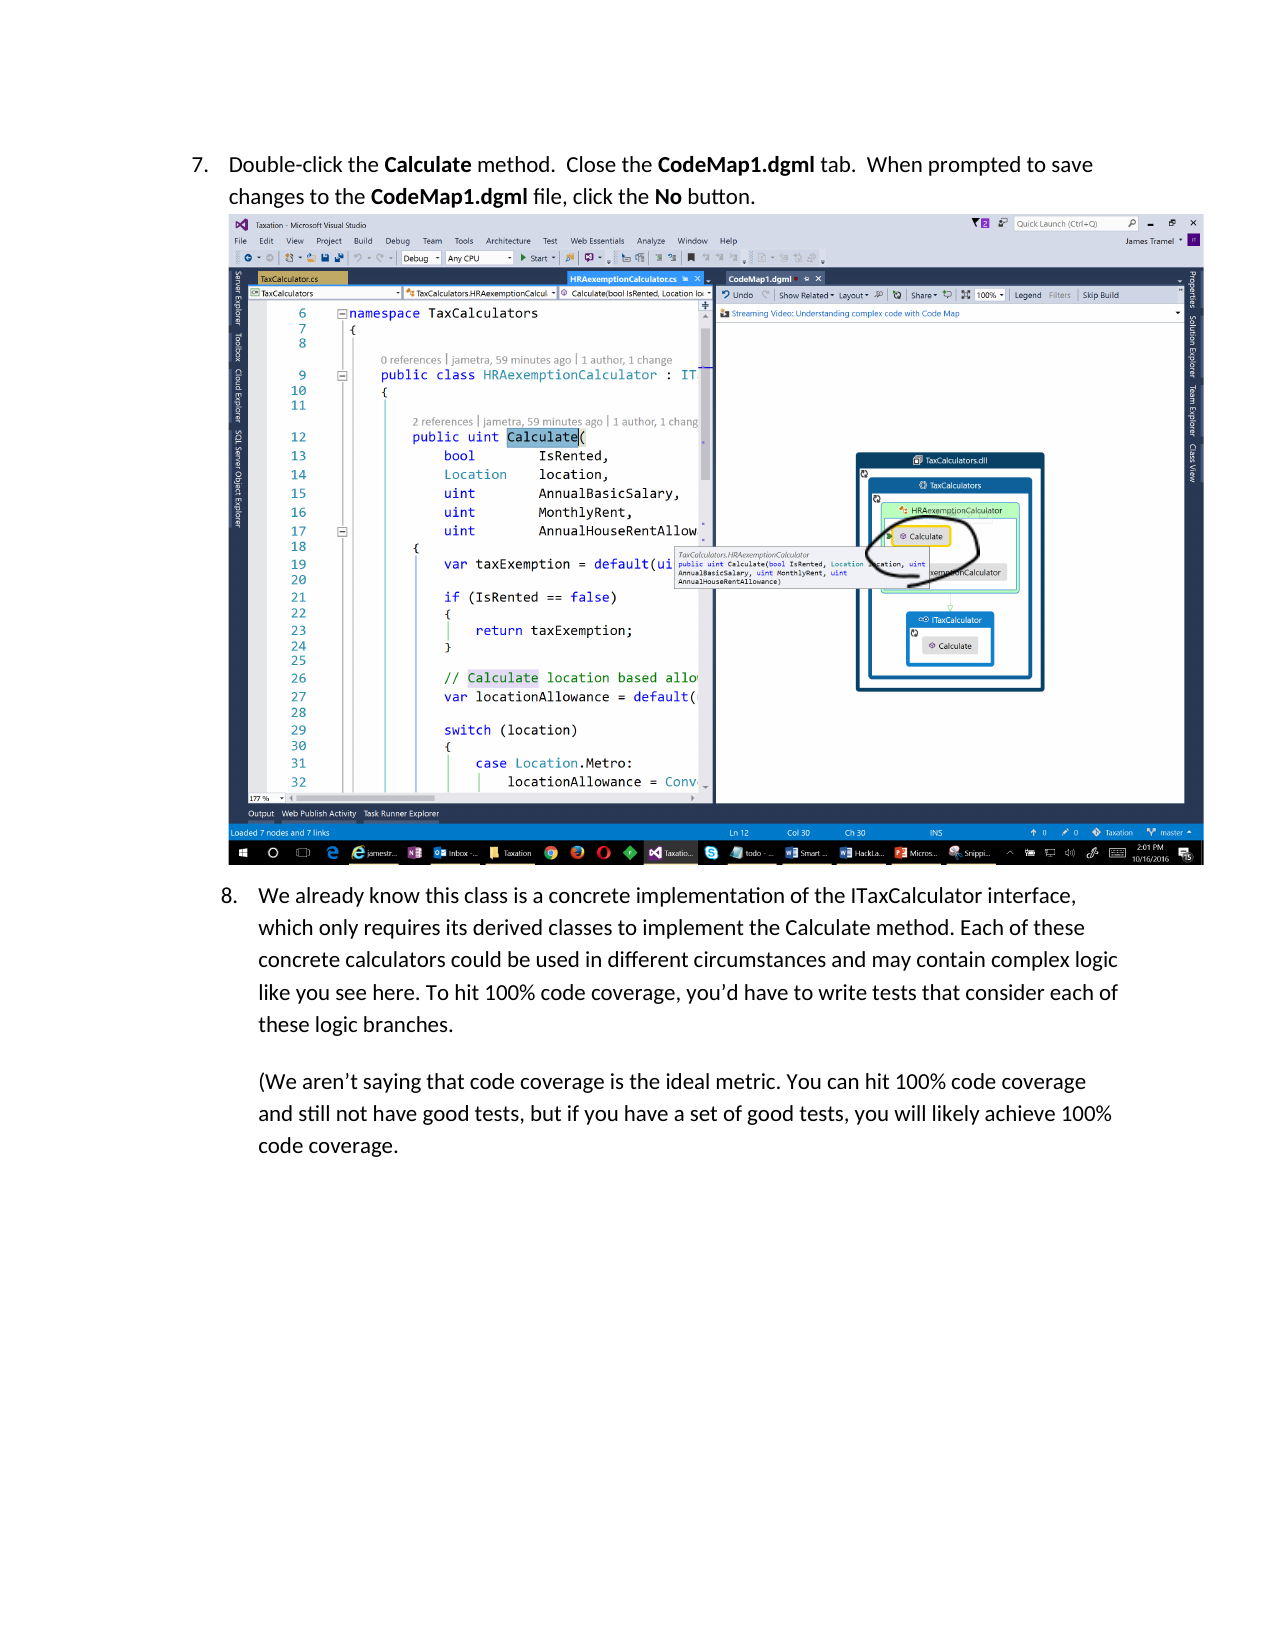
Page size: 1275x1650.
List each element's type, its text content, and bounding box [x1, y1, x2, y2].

list (We aren’t saying that code coverage is the ideal metric. You can hit 100% code coverage and still not have good tests, but if you have a set of good tests, you will likely achieve 100% code coverage. [258, 1067, 1125, 1159]
list We already know this class is a concrete implementation of the ITaxCalculator interface, which only requires its derived classes to implement the Calculate method. Each of these concrete calculators could be used in different circumstances and may contain complex logic like you see here. To hit 100% code coverage, you’d have to write tests that consider each of these logic branches. [221, 881, 1125, 1038]
picture [228, 214, 1204, 865]
